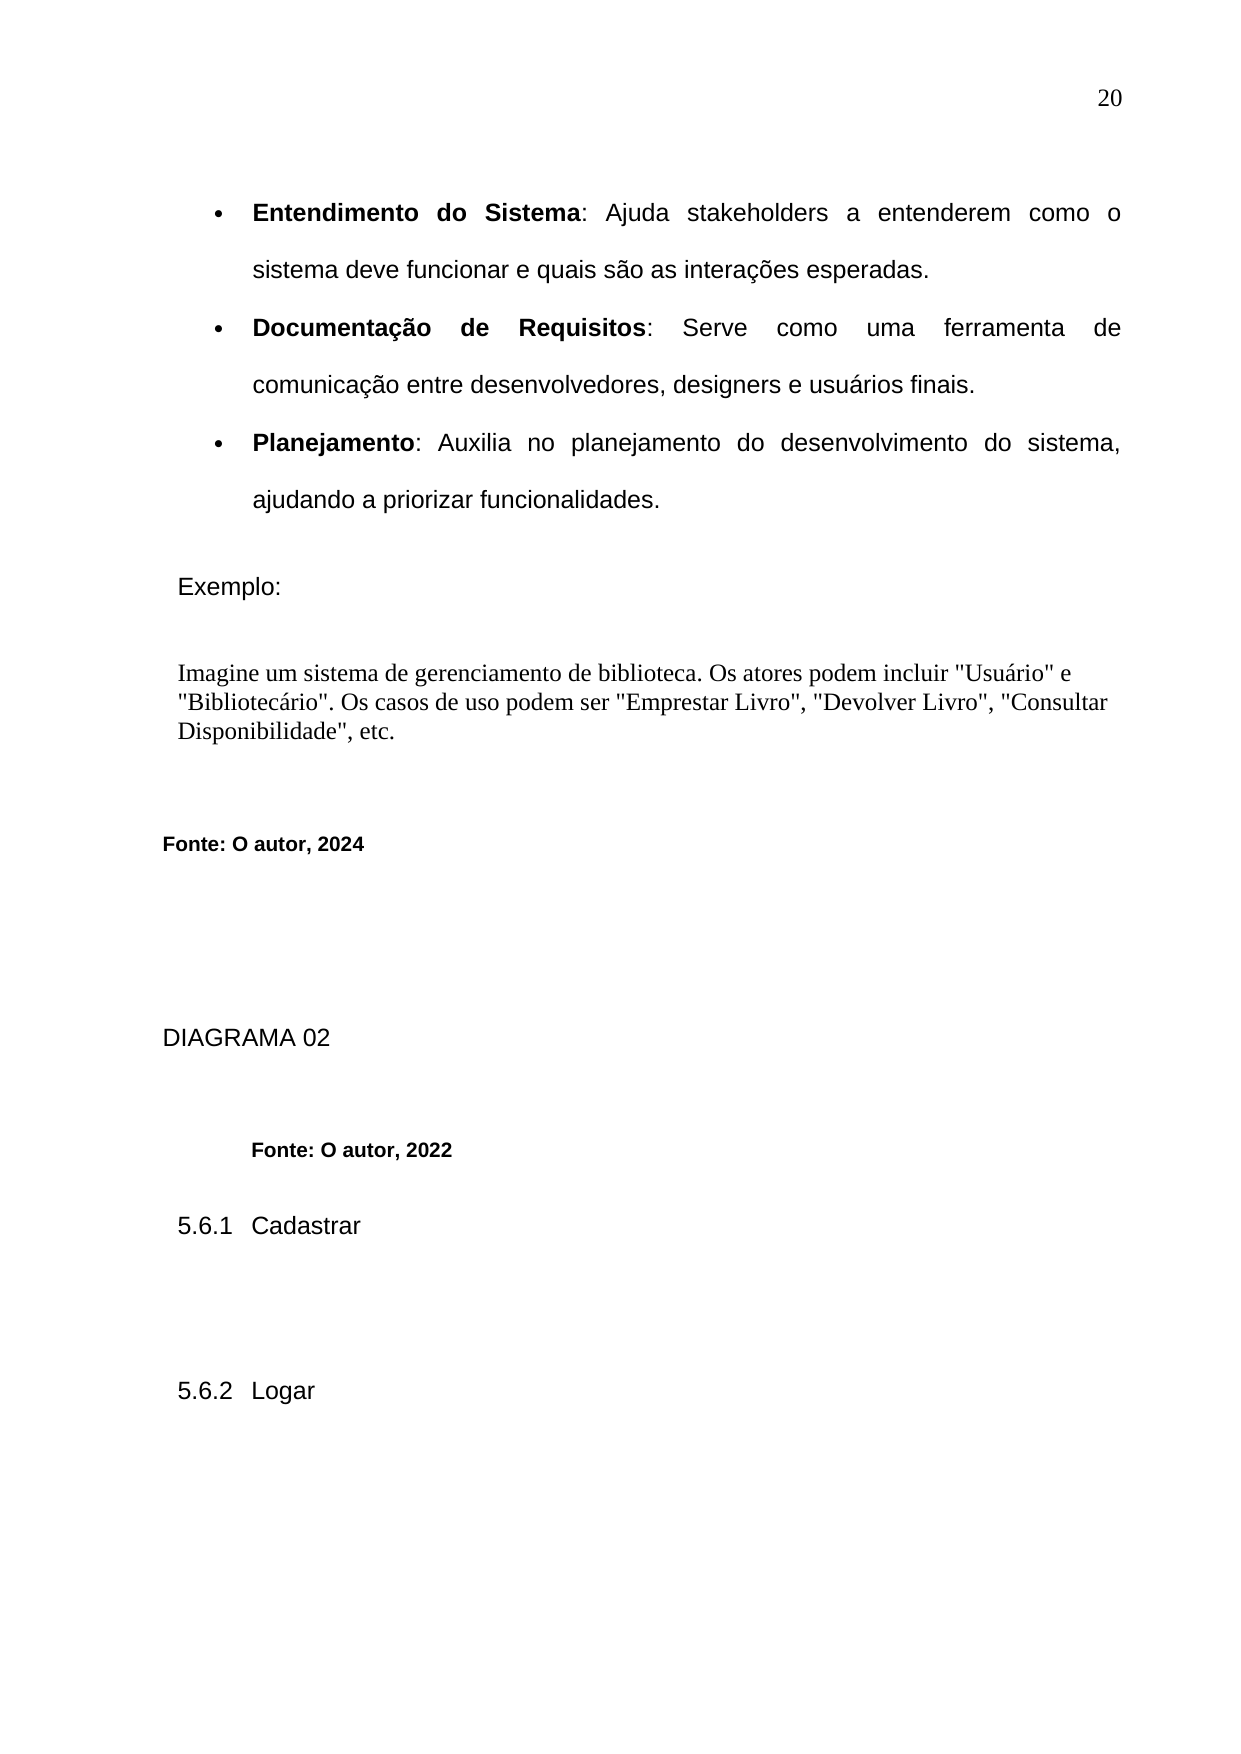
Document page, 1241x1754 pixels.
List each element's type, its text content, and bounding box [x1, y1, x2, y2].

text Imagine um sistema de gerenciamento de biblioteca. Os atores podem incluir "Usuário" e "Bibliotecário". Os casos de uso podem ser "Emprestar Livro", "Devolver Livro", "Consultar Disponibilidade", etc. [177, 658, 1122, 745]
subtitle Cadastrar [177, 1211, 1122, 1240]
text Fonte: O autor, 2022 [177, 1138, 1122, 1162]
list Planejamento: Auxilia no planejamento do desenvolvimento do sistema, ajudando a priorizar funcionalidades. [215, 428, 1122, 514]
list Entendimento do Sistema: Ajuda stakeholders a entenderem como o sistema deve funcionar e quais são as interações esperadas. [215, 198, 1122, 284]
subtitle Exemplo: [177, 572, 1122, 601]
text Fonte: O autor, 2024 [162, 831, 1122, 855]
list Documentação de Requisitos: Serve como uma ferramenta de comunicação entre desenvolvedores, designers e usuários finais. [215, 313, 1122, 399]
subtitle Logar [177, 1376, 1122, 1405]
text DIAGRAMA 02 [162, 1023, 1122, 1052]
